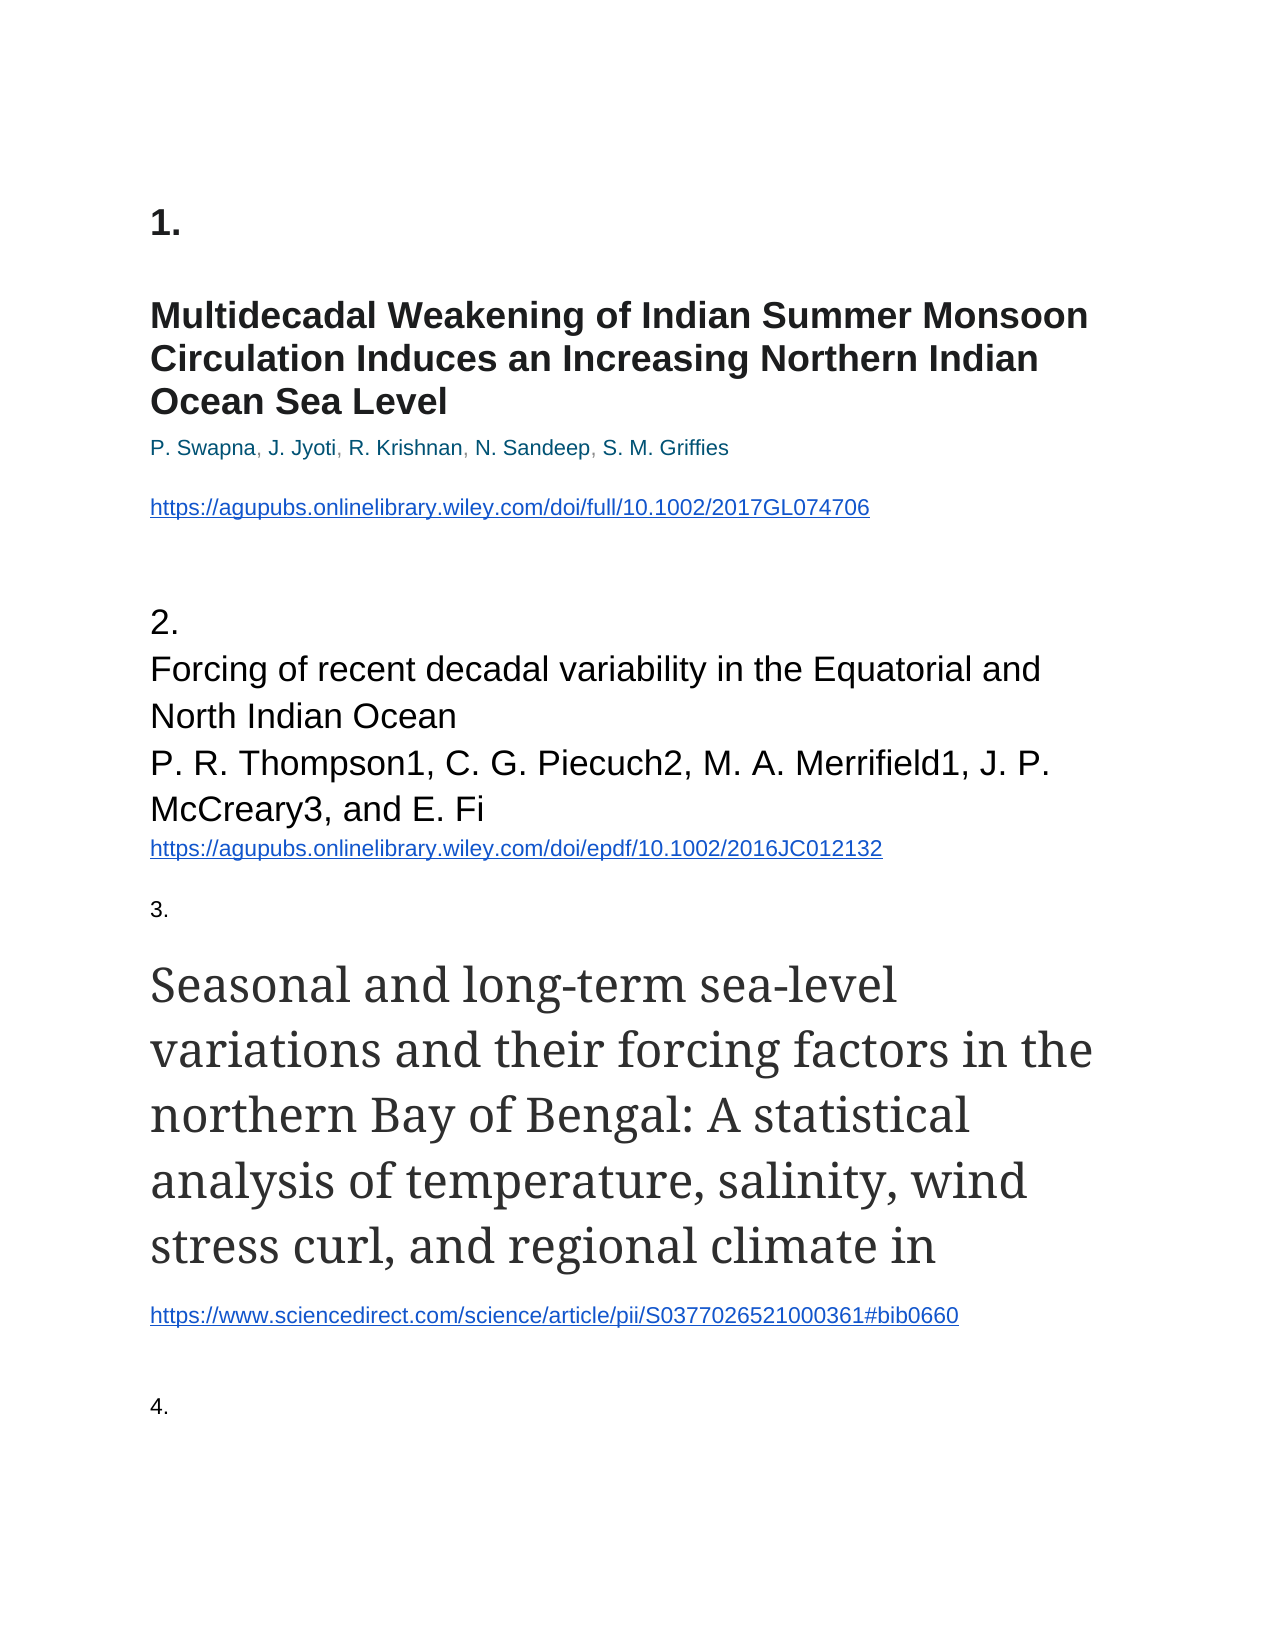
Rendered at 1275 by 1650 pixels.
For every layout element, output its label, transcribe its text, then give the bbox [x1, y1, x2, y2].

text P. Swapna, J. Jyoti, R. Krishnan, N. Sandeep, S. M. Griffies [150, 435, 1125, 460]
subtitle Seasonal and long-term sea-level variations and their forcing factors in the northern Bay of Bengal: A statistical analysis of temperature, salinity, wind stress curl, and regional climate in [150, 951, 1125, 1277]
subtitle Multidecadal Weakening of Indian Summer Monsoon Circulation Induces an Increasing Northern Indian Ocean Sea Level [150, 293, 1125, 422]
text 4. [150, 1393, 1125, 1419]
text https://www.sciencedirect.com/science/article/pii/S0377026521000361#bib0660 [150, 1302, 1125, 1329]
text 2. [150, 601, 1125, 642]
text https://agupubs.onlinelibrary.wiley.com/doi/full/10.1002/2017GL074706 [150, 494, 1125, 521]
text https://agupubs.onlinelibrary.wiley.com/doi/epdf/10.1002/2016JC012132 [150, 835, 1125, 862]
text P. R. Thompson1, C. G. Piecuch2, M. A. Merrifield1, J. P. McCreary3, and E. Fi [150, 742, 1125, 829]
text 3. [150, 896, 1125, 922]
text Forcing of recent decadal variability in the Equatorial and North Indian Ocean [150, 648, 1125, 736]
subtitle 1. [150, 200, 1125, 243]
